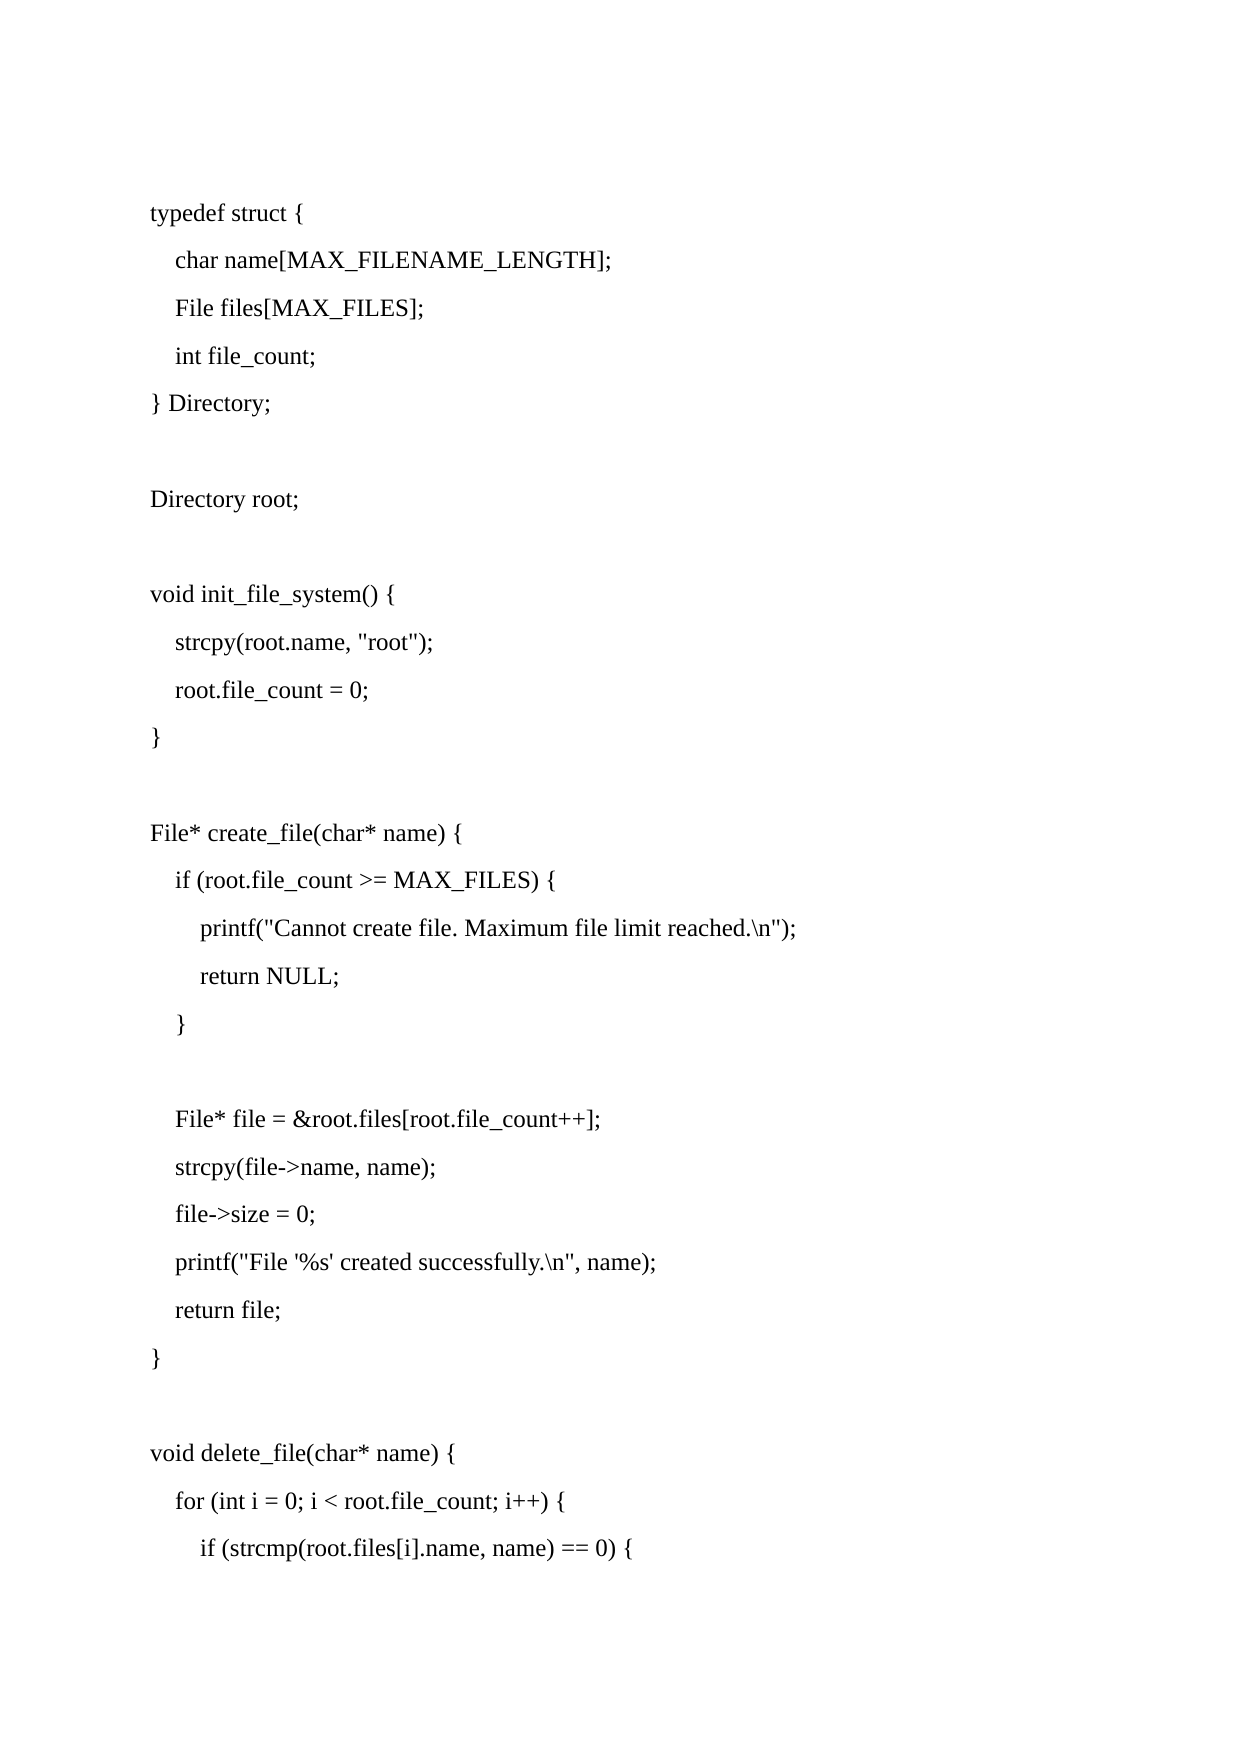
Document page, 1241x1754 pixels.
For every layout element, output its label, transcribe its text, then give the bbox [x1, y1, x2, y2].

text } Directory; [150, 388, 1090, 417]
text int file_count; [150, 341, 1090, 369]
text File* create_file(char* name) { [150, 818, 1090, 847]
text if (strcmp(root.files[i].name, name) == 0) { [150, 1533, 1090, 1562]
text File* file = &root.files[root.file_count++]; [150, 1104, 1090, 1133]
text void init_file_system() { [150, 579, 1090, 608]
text file->size = 0; [150, 1199, 1090, 1228]
text } [150, 1343, 1090, 1371]
text } [150, 1009, 1090, 1037]
text return NULL; [150, 961, 1090, 990]
text return file; [150, 1295, 1090, 1324]
text File files[MAX_FILES]; [150, 293, 1090, 322]
text for (int i = 0; i < root.file_count; i++) { [150, 1486, 1090, 1514]
text root.file_count = 0; [150, 675, 1090, 703]
text char name[MAX_FILENAME_LENGTH]; [150, 245, 1090, 274]
text void delete_file(char* name) { [150, 1438, 1090, 1467]
text if (root.file_count >= MAX_FILES) { [150, 866, 1090, 894]
text strcpy(file->name, name); [150, 1152, 1090, 1181]
text printf("Cannot create file. Maximum file limit reached.\n"); [150, 913, 1090, 942]
text typedef struct { [150, 198, 1090, 226]
text printf("File '%s' created successfully.\n", name); [150, 1247, 1090, 1276]
text Directory root; [150, 484, 1090, 513]
text strcpy(root.name, "root"); [150, 627, 1090, 656]
text } [150, 722, 1090, 751]
